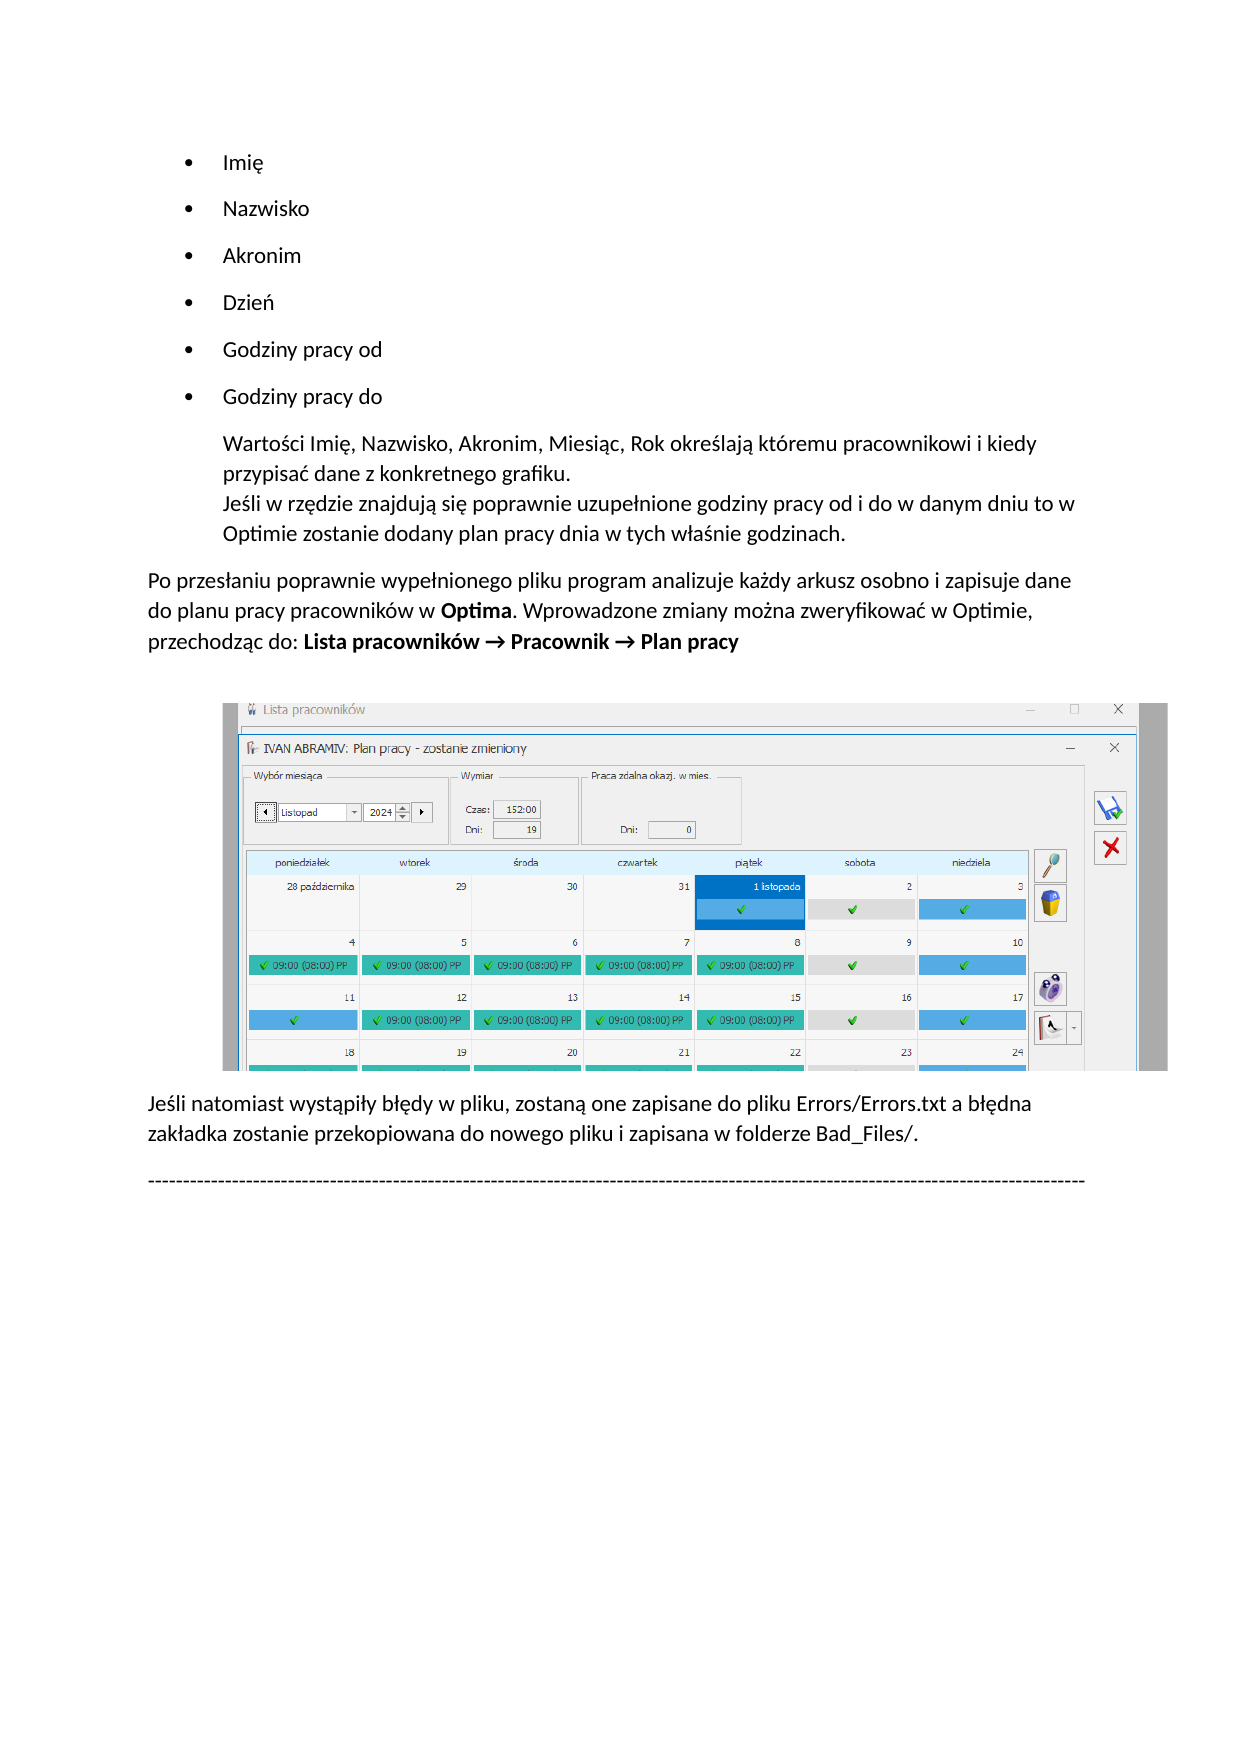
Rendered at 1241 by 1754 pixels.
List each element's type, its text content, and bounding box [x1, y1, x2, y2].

text -------------------------------------------------------------------------------------------------------------------------------------- [148, 1166, 1093, 1194]
list Imię [185, 148, 1093, 176]
list Godziny pracy od [185, 335, 1093, 363]
picture [222, 703, 1168, 1071]
list Dzień [185, 288, 1093, 316]
text Jeśli natomiast wystąpiły błędy w pliku, zostaną one zapisane do pliku Errors/Errors.txt a błędna zakładka zostanie przekopiowana do nowego pliku i zapisana w folderze Bad_Files/. [148, 1089, 1093, 1147]
list Akronim [185, 241, 1093, 269]
list Nazwisko [185, 194, 1093, 222]
list Jeśli w rzędzie znajdują się poprawnie uzupełnione godziny pracy od i do w danym dniu to w Optimie zostanie dodany plan pracy dnia w tych właśnie godzinach. [223, 489, 1093, 547]
list Wartości Imię, Nazwisko, Akronim, Miesiąc, Rok określają któremu pracownikowi i kiedy przypisać dane z konkretnego grafiku. [223, 429, 1093, 487]
text Po przesłaniu poprawnie wypełnionego pliku program analizuje każdy arkusz osobno i zapisuje dane do planu pracy pracowników w Optima. Wprowadzone zmiany można zweryfikować w Optimie, przechodząc do: Lista pracowników → Pracownik → Plan pracy [148, 566, 1093, 655]
list Godziny pracy do [185, 382, 1093, 410]
